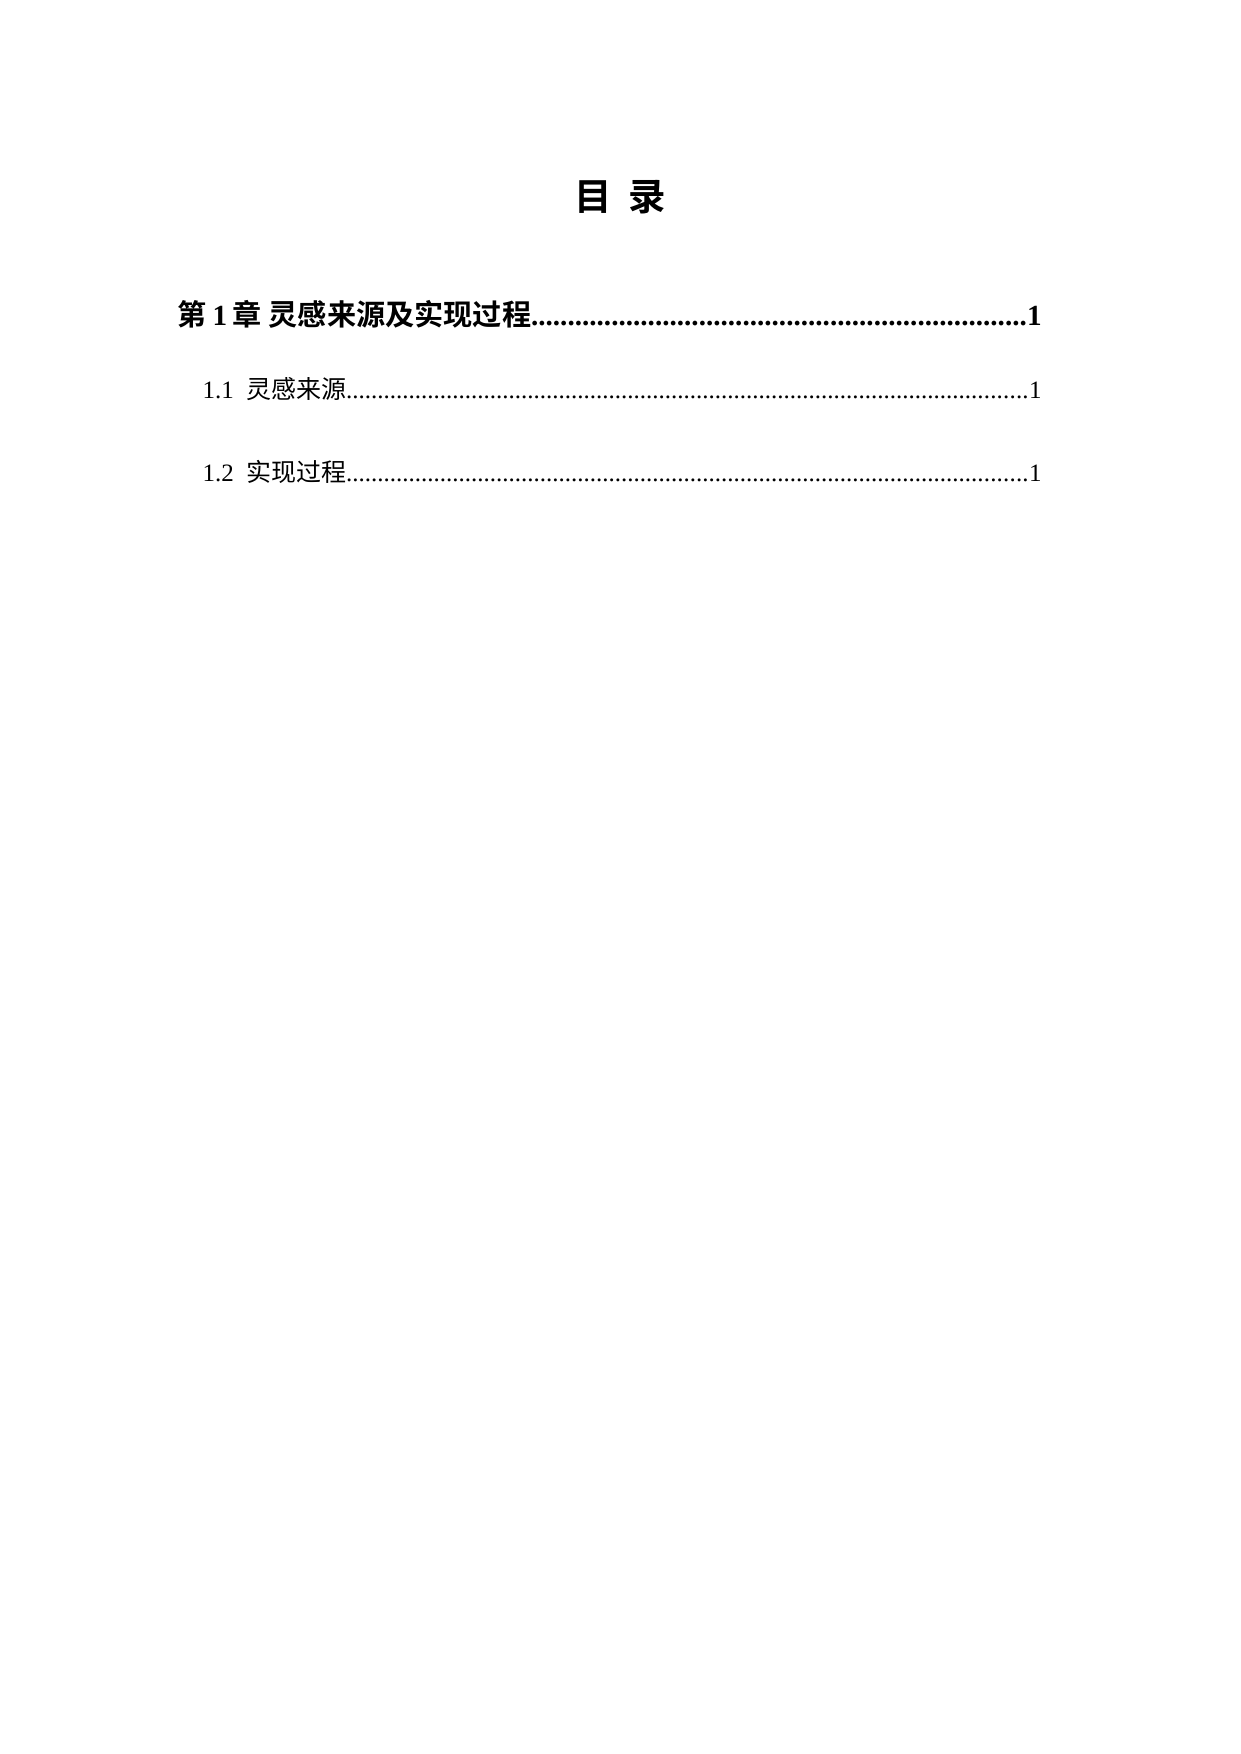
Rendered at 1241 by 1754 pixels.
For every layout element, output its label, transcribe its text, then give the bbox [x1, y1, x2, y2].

text 1.2 实现过程 1 [177, 438, 1063, 503]
text 目 录 [177, 162, 1063, 227]
text 1.1 灵感来源 1 [177, 355, 1063, 420]
text 第1章 灵感来源及实现过程 1 [177, 292, 1063, 334]
